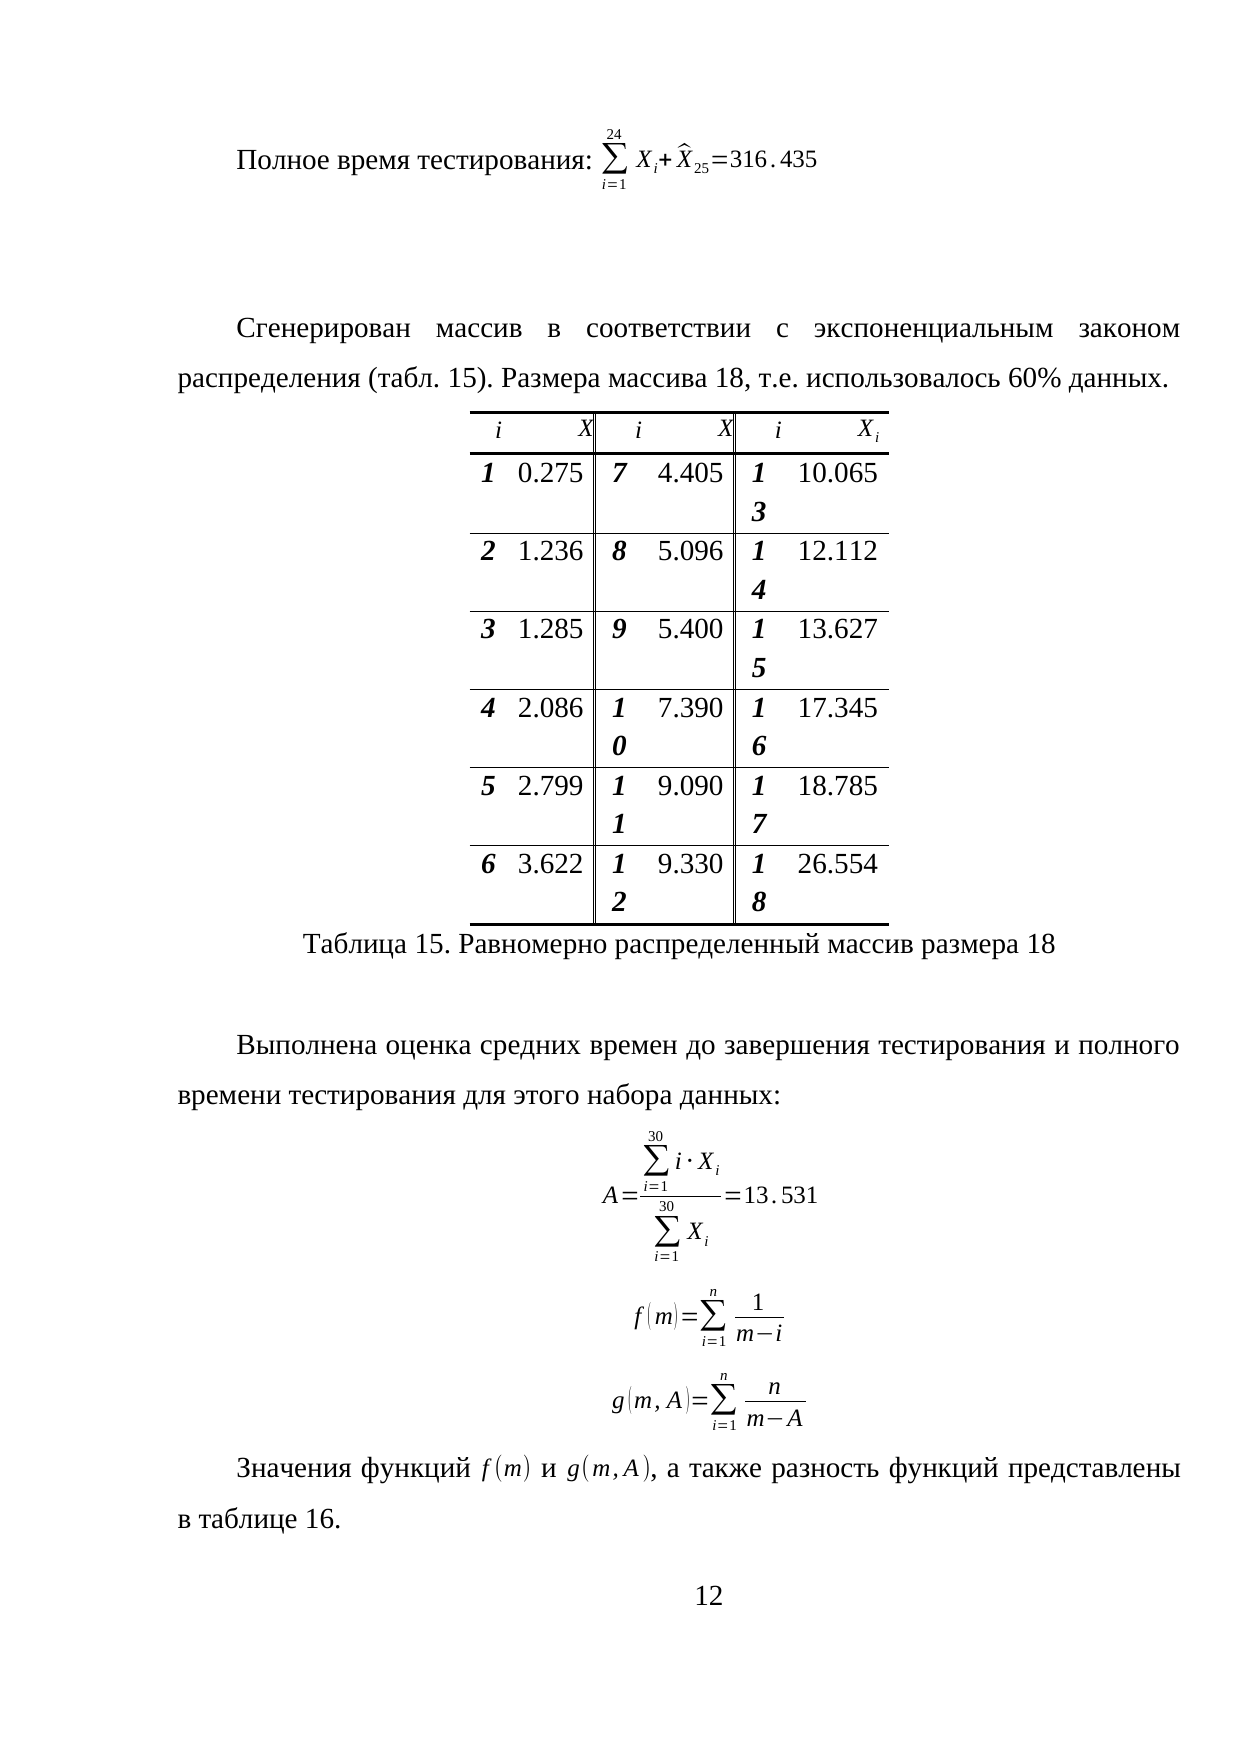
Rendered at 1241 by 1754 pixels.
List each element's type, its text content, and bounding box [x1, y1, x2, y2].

table_cell 8 [596, 534, 646, 611]
table_cell 1.285 [506, 612, 593, 689]
table_cell 16 [736, 690, 786, 767]
table_cell 10 [596, 690, 646, 767]
table_header [786, 414, 889, 452]
table_cell 17.345 [786, 690, 889, 767]
table_cell 18.785 [786, 768, 889, 845]
table_cell 13.627 [786, 612, 889, 689]
table_cell 4.405 [646, 455, 733, 532]
table_cell 2.799 [506, 768, 593, 845]
table_header [646, 414, 733, 452]
table_cell 18 [736, 846, 786, 923]
table_cell 26.554 [786, 846, 889, 923]
table_cell 2.086 [506, 690, 593, 767]
table_cell 5.400 [646, 612, 733, 689]
table_cell 9.090 [646, 768, 733, 845]
table_cell 12 [596, 846, 646, 923]
table_cell 17 [736, 768, 786, 845]
table_cell 11 [596, 768, 646, 845]
table_cell 6 [470, 846, 506, 923]
text Сгенерирован массив в соответствии с экспоненциальным законом распределения (табл. 15). Размера массива 18, т.е. использовалось 60% данных. [177, 310, 1181, 394]
text Полное время тестирования: [177, 125, 1181, 192]
table_cell 9.330 [646, 846, 733, 923]
table_cell 2 [470, 534, 506, 611]
table_cell 0.275 [506, 455, 593, 532]
table_cell 14 [736, 534, 786, 611]
text Таблица 15. Равномерно распределенный массив размера 18 [177, 926, 1181, 960]
table_cell 13 [736, 455, 786, 532]
table_header [506, 414, 593, 452]
table_cell 9 [596, 612, 646, 689]
table_cell 5.096 [646, 534, 733, 611]
text Значения функций и , а также разность функций представлены в таблице 16. [177, 1451, 1181, 1534]
table_header [470, 414, 506, 452]
table_cell 10.065 [786, 455, 889, 532]
table_cell 5 [470, 768, 506, 845]
table_cell 1 [470, 455, 506, 532]
table_cell 3.622 [506, 846, 593, 923]
text Выполнена оценка средних времен до завершения тестирования и полного времени тестирования для этого набора данных: [177, 1027, 1181, 1111]
table_cell 15 [736, 612, 786, 689]
table_cell 7.390 [646, 690, 733, 767]
table_cell 1.236 [506, 534, 593, 611]
table_cell 7 [596, 455, 646, 532]
table_cell 3 [470, 612, 506, 689]
table_header [596, 414, 646, 452]
table_cell 4 [470, 690, 506, 767]
table_cell 12.112 [786, 534, 889, 611]
table_header [736, 414, 786, 452]
